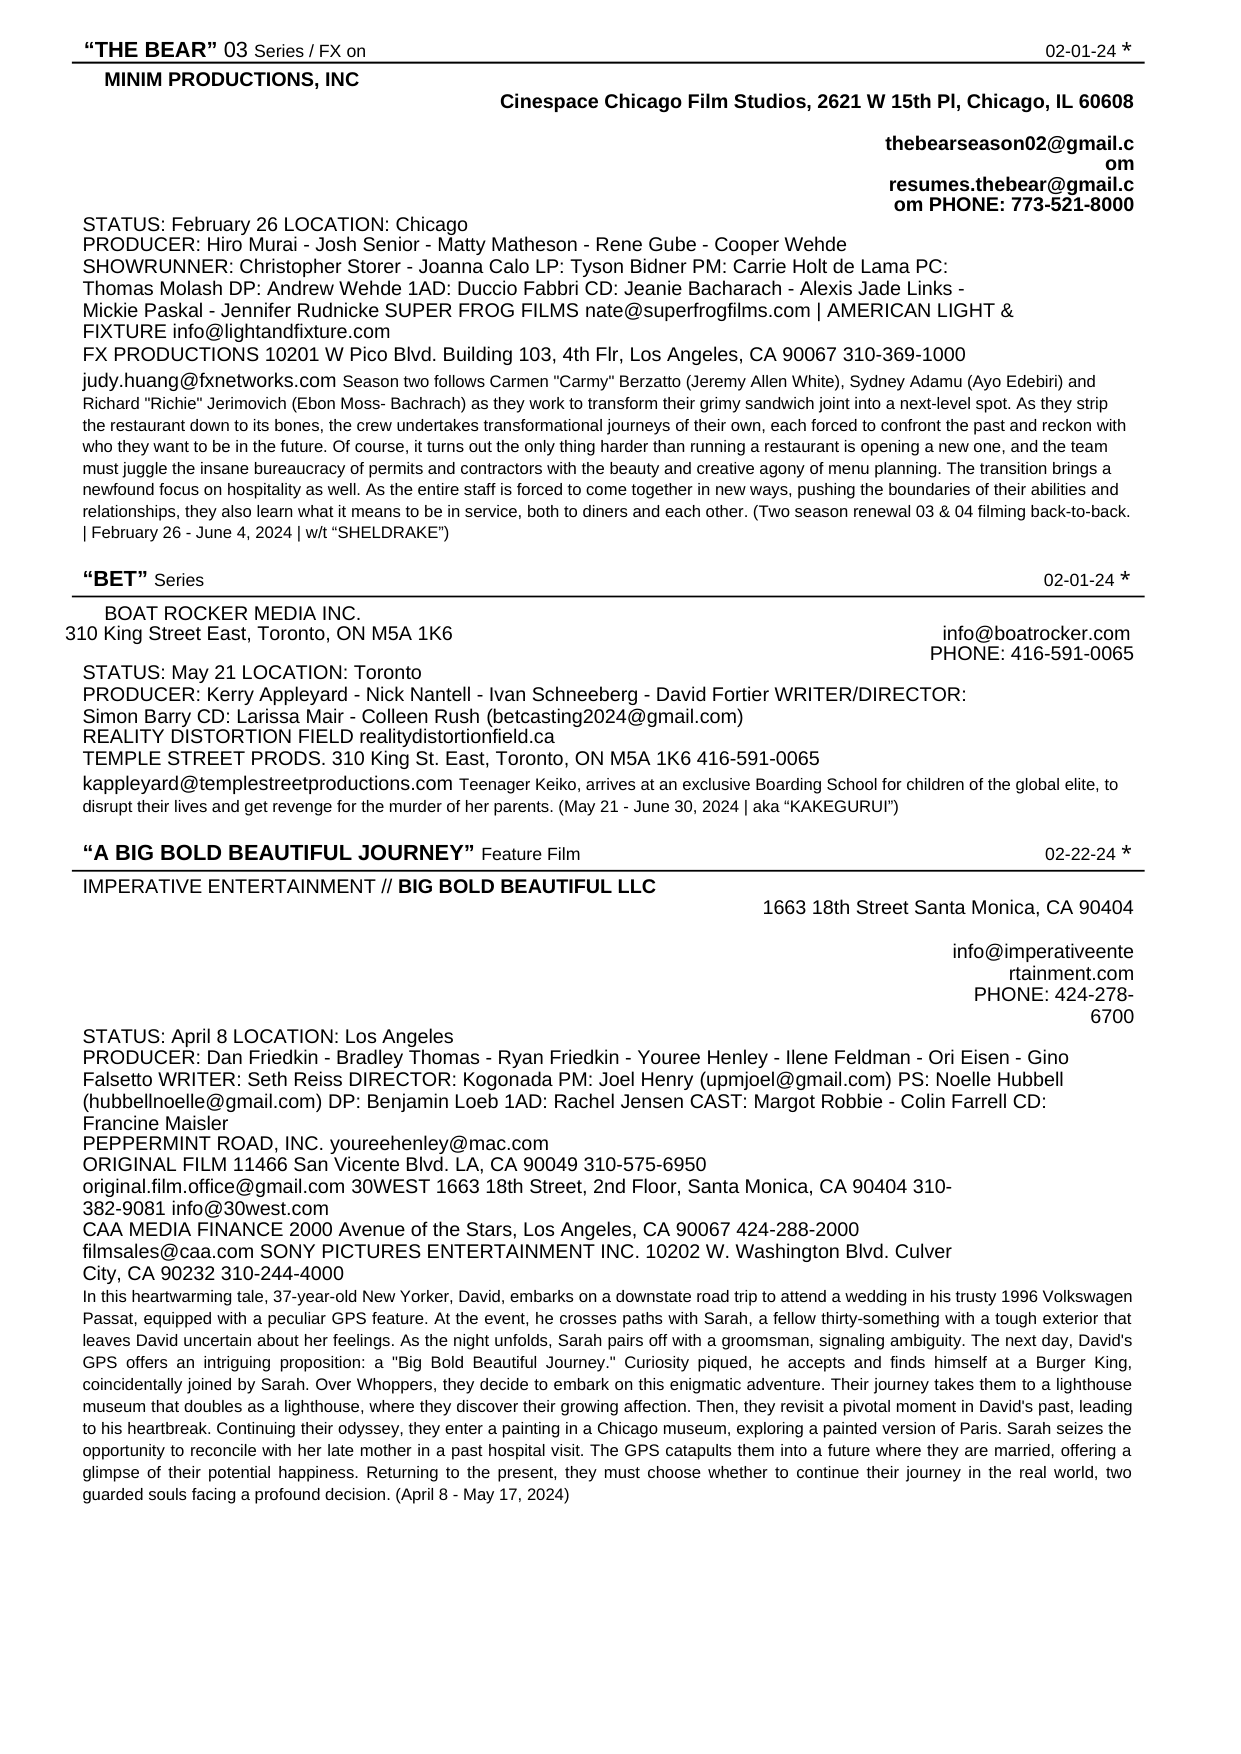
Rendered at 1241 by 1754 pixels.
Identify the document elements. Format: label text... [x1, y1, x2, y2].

text STATUS: April 8 LOCATION: Los Angeles [82, 1027, 1157, 1047]
text STATUS: February 26 LOCATION: Chicago [82, 216, 1157, 236]
text PRODUCER: Kerry Appleyard - Nick Nantell - Ivan Schneeberg - David Fortier WRITER/DIRECTOR: Simon Barry CD: Larissa Mair - Colleen Rush (betcasting2024@gmail.com) [82, 684, 986, 728]
text STATUS: May 21 LOCATION: Toronto [82, 664, 1157, 684]
text “BET” Series 02-01-24 * [82, 565, 1157, 592]
text 1663 18th Street Santa Monica, CA 90404 info@imperativeentertainment.com PHONE: 424-278-6700 [82, 898, 1134, 1027]
text PEPPERMINT ROAD, INC. youreehenley@mac.com [82, 1134, 1157, 1154]
text In this heartwarming tale, 37-year-old New Yorker, David, embarks on a downstate road trip to attend a wedding in his trusty 1996 Volkswagen Passat, equipped with a peculiar GPS feature. At the event, he crosses paths with Sarah, a fellow thirty-something with a tough exterior that leaves David uncertain about her feelings. As the night unfolds, Sarah pairs off with a groomsman, signaling ambiguity. The next day, David's GPS offers an intriguing proposition: a "Big Bold Beautiful Journey." Curiosity piqued, he accepts and finds himself at a Burger King, coincidentally joined by Sarah. Over Whoppers, they decide to embark on this enigmatic adventure. Their journey takes them to a lighthouse museum that doubles as a lighthouse, where they discover their growing affection. Then, they revisit a pivotal moment in David's past, leading to his heartbreak. Continuing their odyssey, they enter a painting in a Chicago museum, exploring a painted version of Paris. Sarah seizes the opportunity to reconcile with her late mother in a past hospital visit. The GPS catapults them into a future where they are married, offering a glimpse of their potential happiness. Returning to the present, they must choose whether to continue their journey in the real world, two guarded souls facing a profound decision. (April 8 - May 17, 2024) [82, 1287, 1134, 1504]
text SHOWRUNNER: Christopher Storer - Joanna Calo LP: Tyson Bidner PM: Carrie Holt de Lama PC: Thomas Molash DP: Andrew Wehde 1AD: Duccio Fabbri CD: Jeanie Bacharach - Alexis Jade Links - Mickie Paskal - Jennifer Rudnicke SUPER FROG FILMS nate@superfrogfilms.com | AMERICAN LIGHT & FIXTURE info@lightandfixture.com [82, 256, 1022, 343]
subtitle MINIM PRODUCTIONS, INC [82, 70, 1157, 91]
text CAA MEDIA FINANCE 2000 Avenue of the Stars, Los Angeles, CA 90067 424-288-2000 filmsales@caa.com SONY PICTURES ENTERTAINMENT INC. 10202 W. Washington Blvd. Culver City, CA 90232 310-244-4000 [82, 1219, 954, 1285]
subtitle PHONE: 416-591-0065 [60, 645, 1134, 664]
text TEMPLE STREET PRODS. 310 King St. East, Toronto, ON M5A 1K6 416-591-0065 kappleyard@templestreetproductions.com Teenager Keiko, arrives at an exclusive Boarding School for children of the global elite, to disrupt their lives and get revenge for the murder of her parents. (May 21 - June 30, 2024 | aka “KAKEGURUI”) [82, 747, 1134, 816]
subtitle BOAT ROCKER MEDIA INC. [82, 602, 1157, 624]
text FX PRODUCTIONS 10201 W Pico Blvd. Building 103, 4th Flr, Los Angeles, CA 90067 310-369-1000 judy.huang@fxnetworks.com Season two follows Carmen "Carmy" Berzatto (Jeremy Allen White), Sydney Adamu (Ayo Edebiri) and Richard "Richie" Jerimovich (Ebon Moss- Bachrach) as they work to transform their grimy sandwich joint into a next-level spot. As they strip the restaurant down to its bones, the crew undertakes transformational journeys of their own, each forced to confront the past and reckon with who they want to be in the future. Of course, it turns out the only thing harder than running a restaurant is opening a new one, and the team must juggle the insane bureaucracy of permits and contractors with the beauty and creative agony of menu planning. The transition brings a newfound focus on hospitality as well. As the entire staff is forced to come together in new ways, pushing the boundaries of their abilities and relationships, they also learn what it means to be in service, both to diners and each other. (Two season renewal 03 & 04 filming back-to-back. | February 26 - June 4, 2024 | w/t “SHELDRAKE”) [82, 343, 1134, 542]
text “A BIG BOLD BEAUTIFUL JOURNEY” Feature Film 02-22-24 * [82, 839, 1157, 866]
text REALITY DISTORTION FIELD realitydistortionfield.ca [82, 728, 1157, 747]
text PRODUCER: Dan Friedkin - Bradley Thomas - Ryan Friedkin - Youree Henley - Ilene Feldman - Ori Eisen - Gino Falsetto WRITER: Seth Reiss DIRECTOR: Kogonada PM: Joel Henry (upmjoel@gmail.com) PS: Noelle Hubbell (hubbellnoelle@gmail.com) DP: Benjamin Loeb 1AD: Rachel Jensen CAST: Margot Robbie - Colin Farrell CD: Francine Maisler [82, 1048, 1122, 1134]
text IMPERATIVE ENTERTAINMENT // BIG BOLD BEAUTIFUL LLC [82, 877, 1157, 897]
text ORIGINAL FILM 11466 San Vicente Blvd. LA, CA 90049 310-575-6950 original.film.office@gmail.com 30WEST 1663 18th Street, 2nd Floor, Santa Monica, CA 90404 310-382-9081 info@30west.com [82, 1154, 954, 1219]
text 310 King Street East, Toronto, ON M5A 1K6 info@boatrocker.com [60, 625, 1131, 645]
text PRODUCER: Hiro Murai - Josh Senior - Matty Matheson - Rene Gube - Cooper Wehde [82, 236, 1157, 256]
subtitle Cinespace Chicago Film Studios, 2621 W 15th Pl, Chicago, IL 60608 thebearseason02@gmail.com resumes.thebear@gmail.com PHONE: 773-521-8000 [82, 93, 1134, 216]
